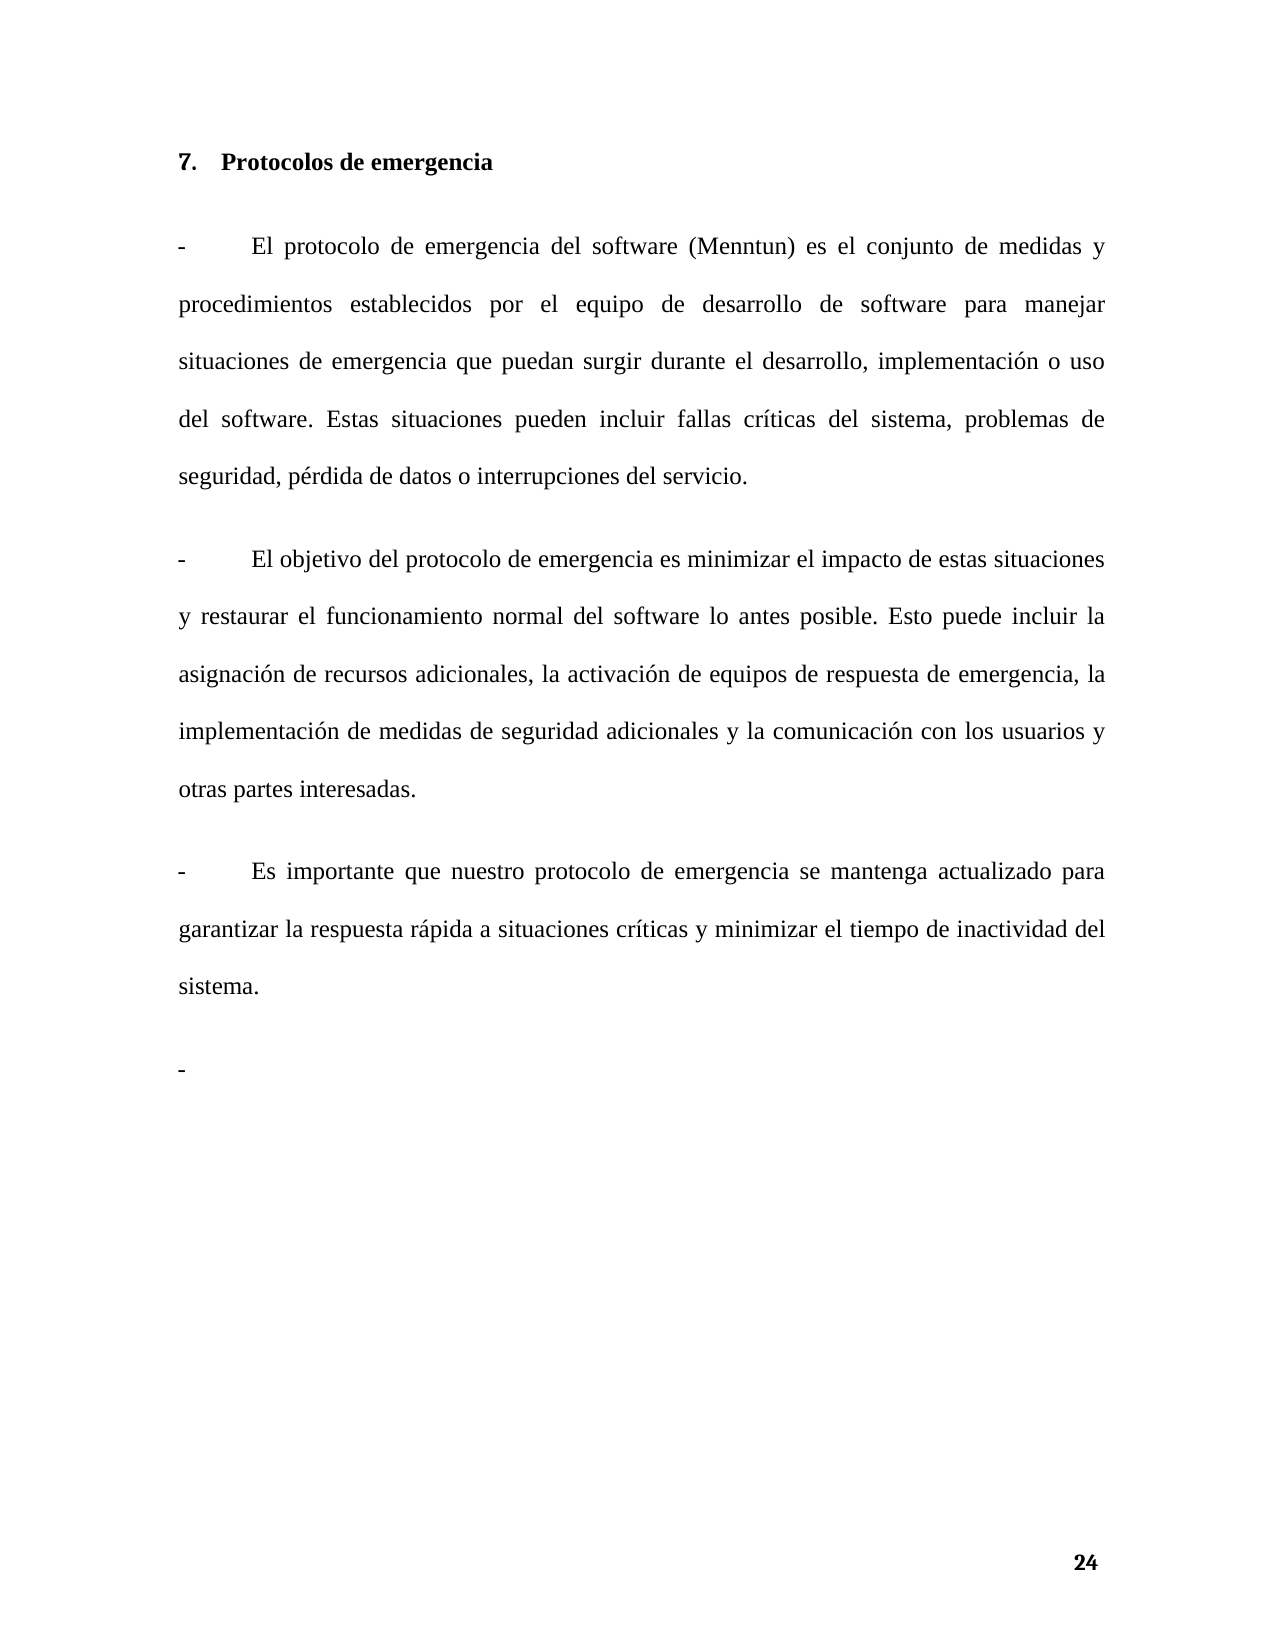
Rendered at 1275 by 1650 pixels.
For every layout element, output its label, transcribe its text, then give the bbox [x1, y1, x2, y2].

subtitle Protocolos de emergencia [179, 147, 1106, 177]
subtitle El objetivo del protocolo de emergencia es minimizar el impacto de estas situaciones y restaurar el funcionamiento normal del software lo antes posible. Esto puede incluir la asignación de recursos adicionales, la activación de equipos de respuesta de emergencia, la implementación de medidas de seguridad adicionales y la comunicación con los usuarios y otras partes interesadas. [177, 544, 1106, 803]
subtitle Es importante que nuestro protocolo de emergencia se mantenga actualizado para garantizar la respuesta rápida a situaciones críticas y minimizar el tiempo de inactividad del sistema. [177, 856, 1106, 1000]
subtitle El protocolo de emergencia del software (Menntun) es el conjunto de medidas y procedimientos establecidos por el equipo de desarrollo de software para manejar situaciones de emergencia que puedan surgir durante el desarrollo, implementación o uso del software. Estas situaciones pueden incluir fallas críticas del sistema, problemas de seguridad, pérdida de datos o interrupciones del servicio. [177, 231, 1106, 490]
